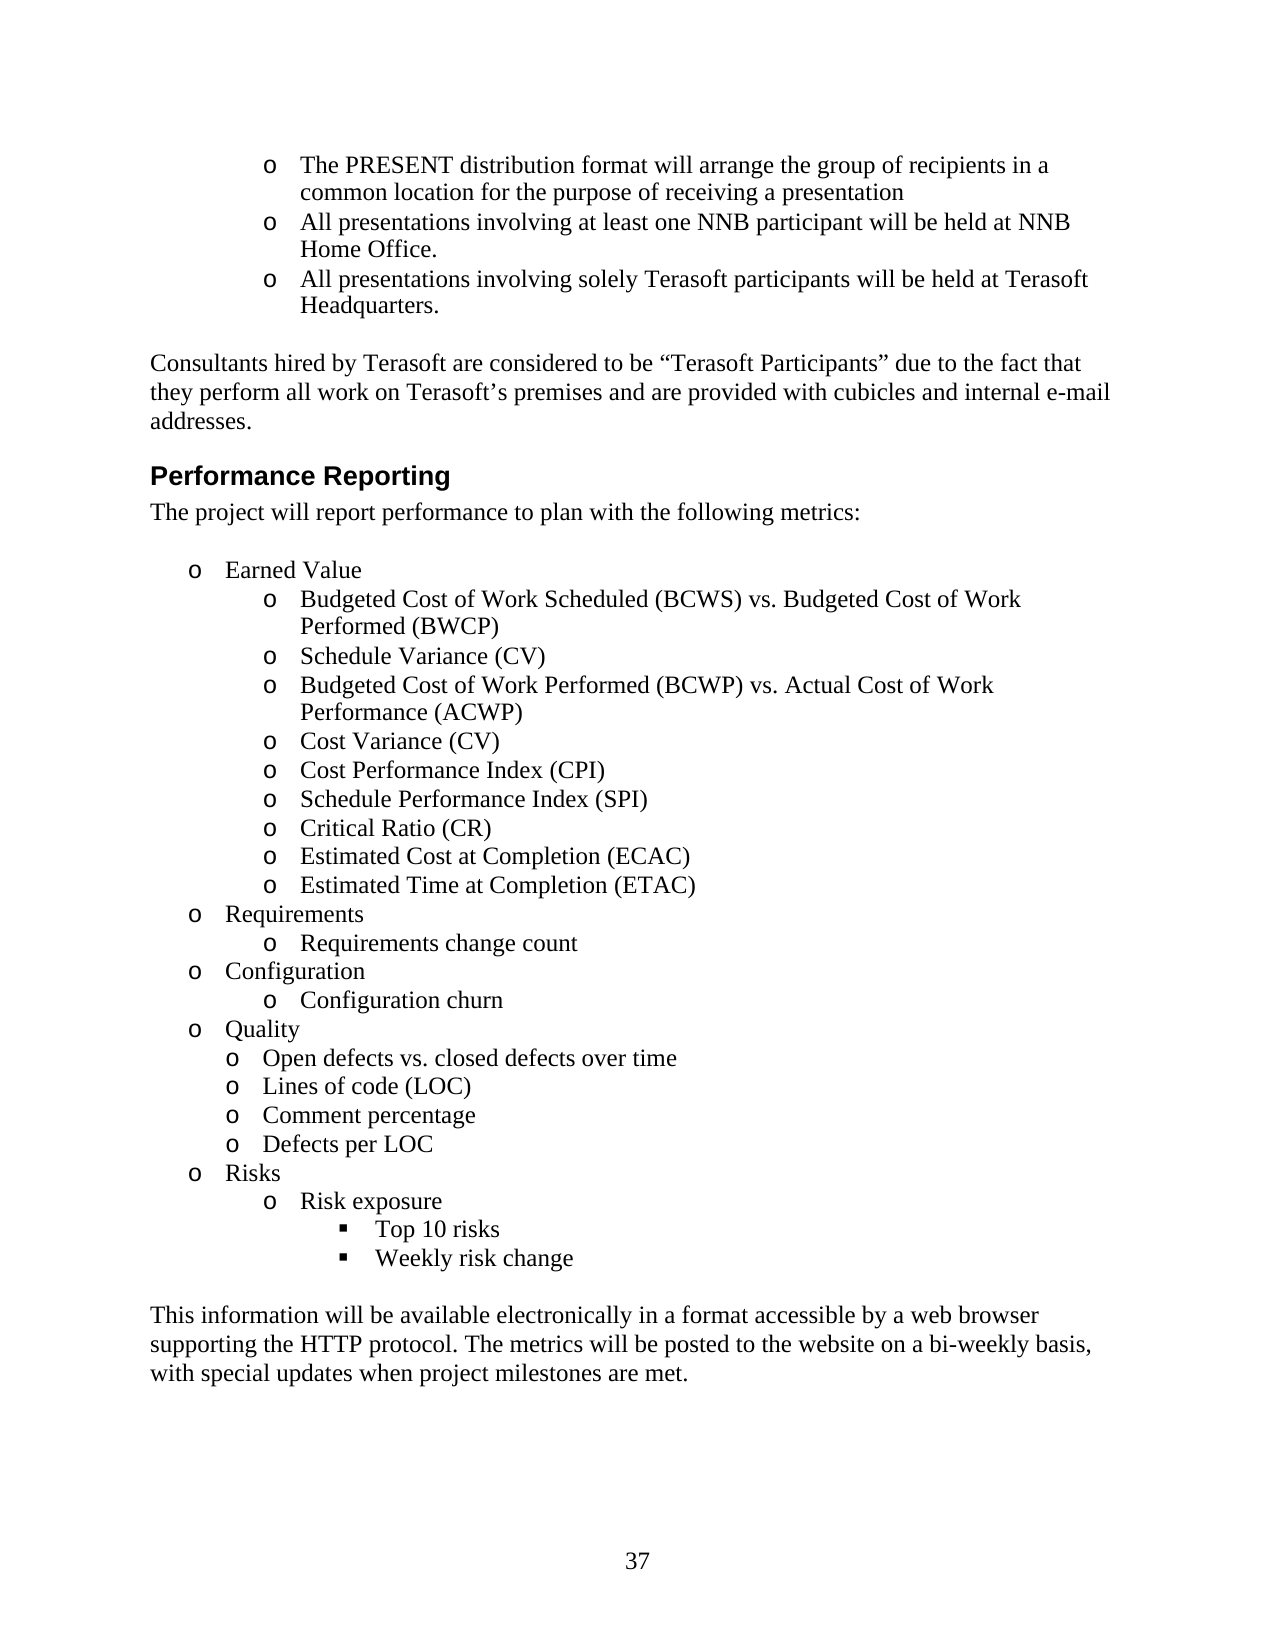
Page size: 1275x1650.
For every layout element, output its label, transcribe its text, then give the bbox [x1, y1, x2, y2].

list Lines of code (LOC) [225, 1072, 1194, 1101]
list Budgeted Cost of Work Scheduled (BCWS) vs. Budgeted Cost of Work Performed (BWCP) [262, 585, 1022, 640]
list Budgeted Cost of Work Performed (BCWP) vs. Actual Cost of Work Performance (ACWP) [262, 671, 994, 725]
subtitle Performance Reporting [150, 460, 1194, 491]
list Earned Value [187, 555, 1194, 585]
list Risk exposure [262, 1187, 1194, 1215]
list Configuration [187, 957, 1194, 986]
list Requirements [187, 899, 1194, 928]
list Schedule Variance (CV) [262, 640, 1194, 670]
list Requirements change count [262, 928, 1194, 957]
list Comment percentage [225, 1101, 1194, 1129]
list All presentations involving at least one NNB participant will be held at NNB Home Office. [262, 208, 1071, 263]
text The project will report performance to plan with the following metrics: [150, 497, 1194, 526]
text Consultants hired by Terasoft are considered to be “Terasoft Participants” due to the fact that they perform all work on Terasoft’s premises and are provided with cubicles and internal e-mail addresses. [150, 348, 1113, 435]
list Critical Ratio (CR) [262, 813, 1194, 842]
list Top 10 risks [337, 1215, 1194, 1243]
list Risks [187, 1158, 1194, 1187]
list Cost Performance Index (CPI) [262, 756, 1194, 784]
text This information will be available electronically in a format accessible by a web browser supporting the HTTP protocol. The metrics will be posted to the website on a bi-weekly basis, with special updates when project milestones are met. [150, 1301, 1094, 1387]
list Defects per LOC [225, 1129, 1194, 1158]
list Estimated Time at Completion (ETAC) [262, 871, 1194, 899]
list Quality [187, 1014, 1194, 1043]
list Schedule Performance Index (SPI) [262, 784, 1194, 813]
list Estimated Cost at Completion (ECAC) [262, 842, 1194, 871]
list The PRESENT distribution format will arrange the group of recipients in a common location for the purpose of receiving a presentation [262, 151, 1049, 206]
list Weekly risk change [337, 1243, 1194, 1272]
list Open defects vs. closed defects over time [225, 1043, 1194, 1072]
list Configuration churn [262, 986, 1194, 1014]
list All presentations involving solely Terasoft participants will be held at Terasoft Headquarters. [262, 264, 1089, 319]
list Cost Variance (CV) [262, 726, 1194, 756]
